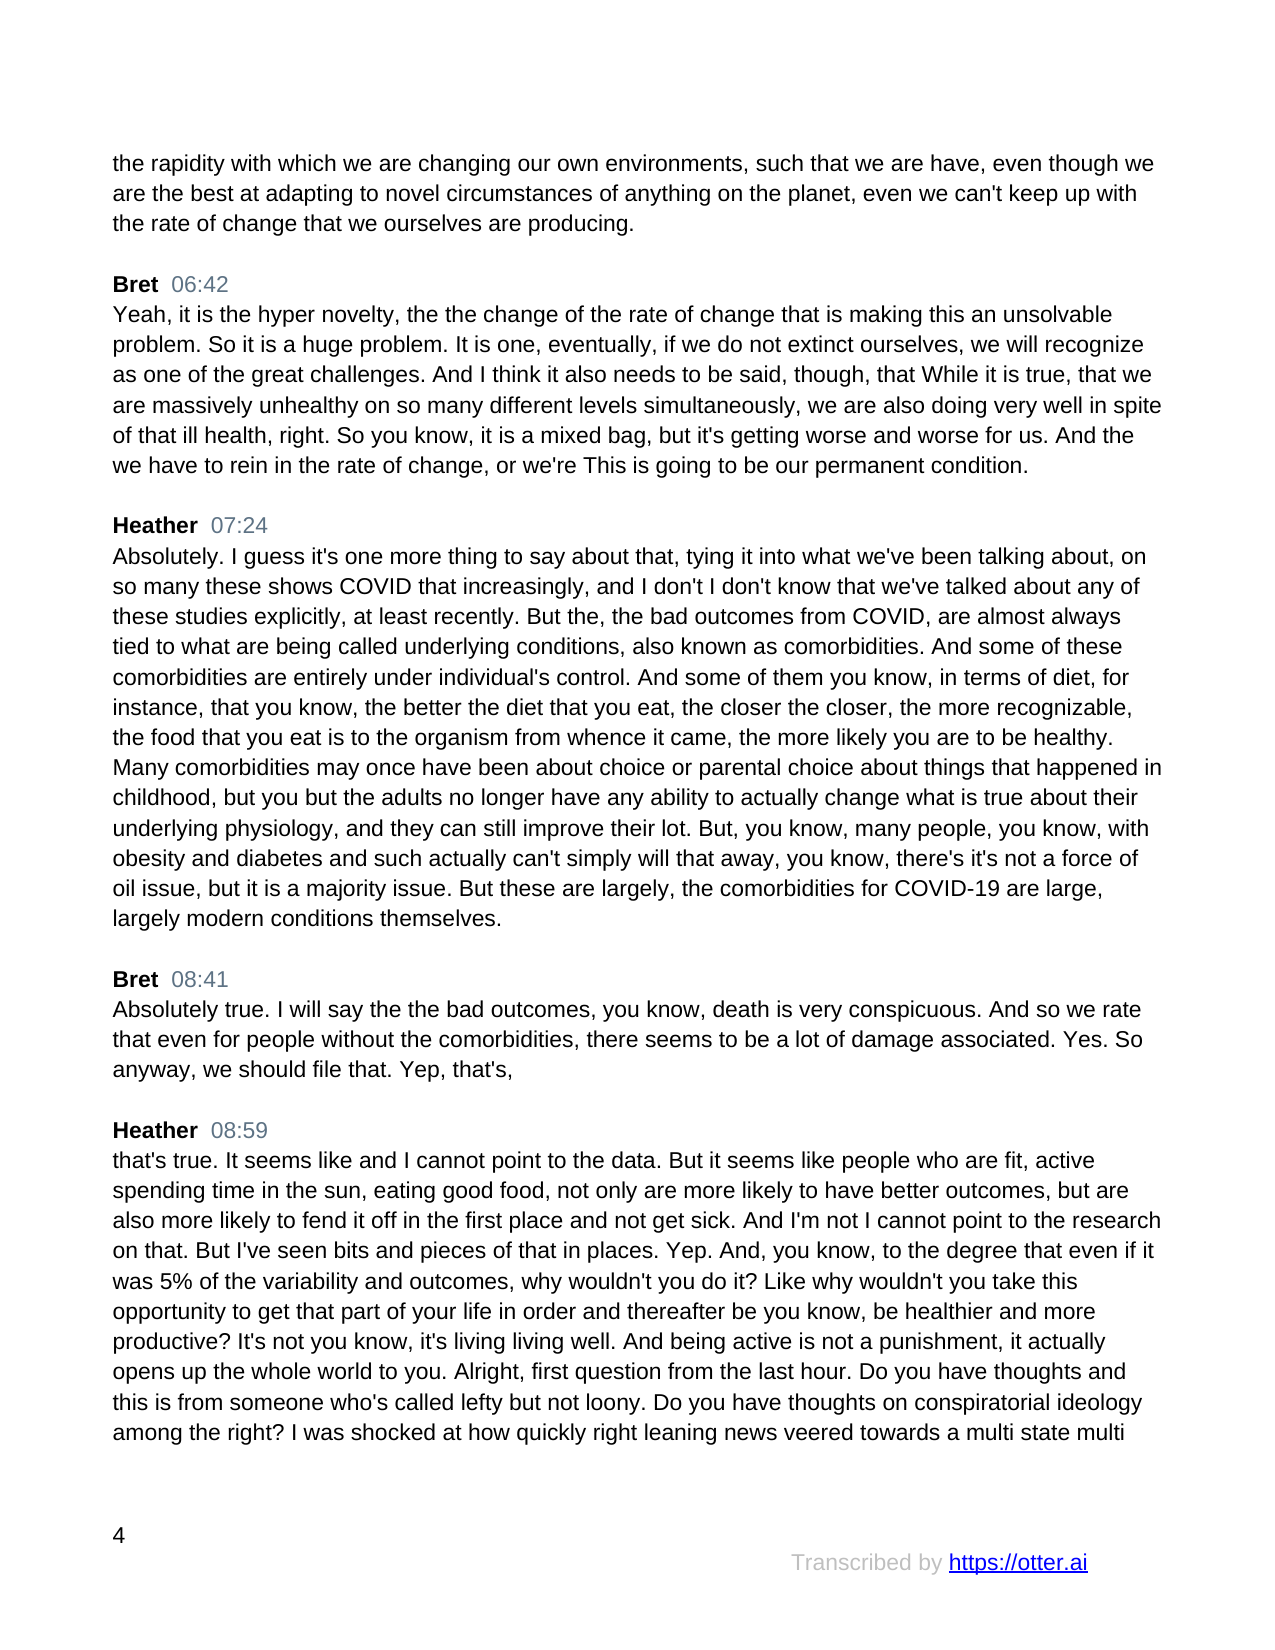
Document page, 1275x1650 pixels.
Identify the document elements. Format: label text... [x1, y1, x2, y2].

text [112, 150, 1162, 237]
text Absolutely. I guess it's one more thing to say about that, tying it into what we've been talking about, on so many these shows COVID that increasingly, and I don't I don't know that we've talked about any of these studies explicitly, at least recently. But the, the bad outcomes from COVID, are almost always tied to what are being called underlying conditions, also known as comorbidities. And some of these comorbidities are entirely under individual's control. And some of them you know, in terms of diet, for instance, that you know, the better the diet that you eat, the closer the closer, the more recognizable, the food that you eat is to the organism from whence it came, the more likely you are to be healthy. Many comorbidities may once have been about choice or parental choice about things that happened in childhood, but you but the adults no longer have any ability to actually change what is true about their underlying physiology, and they can still improve their lot. But, you know, many people, you know, with obesity and diabetes and such actually can't simply will that away, you know, there's it's not a force of oil issue, but it is a majority issue. But these are largely, the comorbidities for COVID-19 are large, largely modern conditions themselves. [112, 543, 1162, 932]
text Yeah, it is the hyper novelty, the the change of the rate of change that is making this an unsolvable problem. So it is a huge problem. It is one, eventually, if we do not extinct ourselves, we will recognize as one of the great challenges. And I think it also needs to be said, though, that While it is true, that we are massively unhealthy on so many different levels simultaneously, we are also doing very well in spite of that ill health, right. So you know, it is a mixed bag, but it's getting worse and worse for us. And the we have to rein in the rate of change, or we're This is going to be our permanent condition. [112, 301, 1162, 478]
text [112, 1147, 1162, 1445]
text Absolutely true. I will say the the bad outcomes, you know, death is very conspicuous. And so we rate that even for people without the comorbidities, there seems to be a lot of damage associated. Yes. So anyway, we should file that. Yep, that's, [112, 996, 1162, 1083]
text Heather 07:24 [112, 512, 1162, 539]
text Bret 08:41 [112, 966, 1162, 992]
text Bret 06:42 [112, 271, 1162, 297]
text Heather 08:59 [112, 1117, 1162, 1143]
